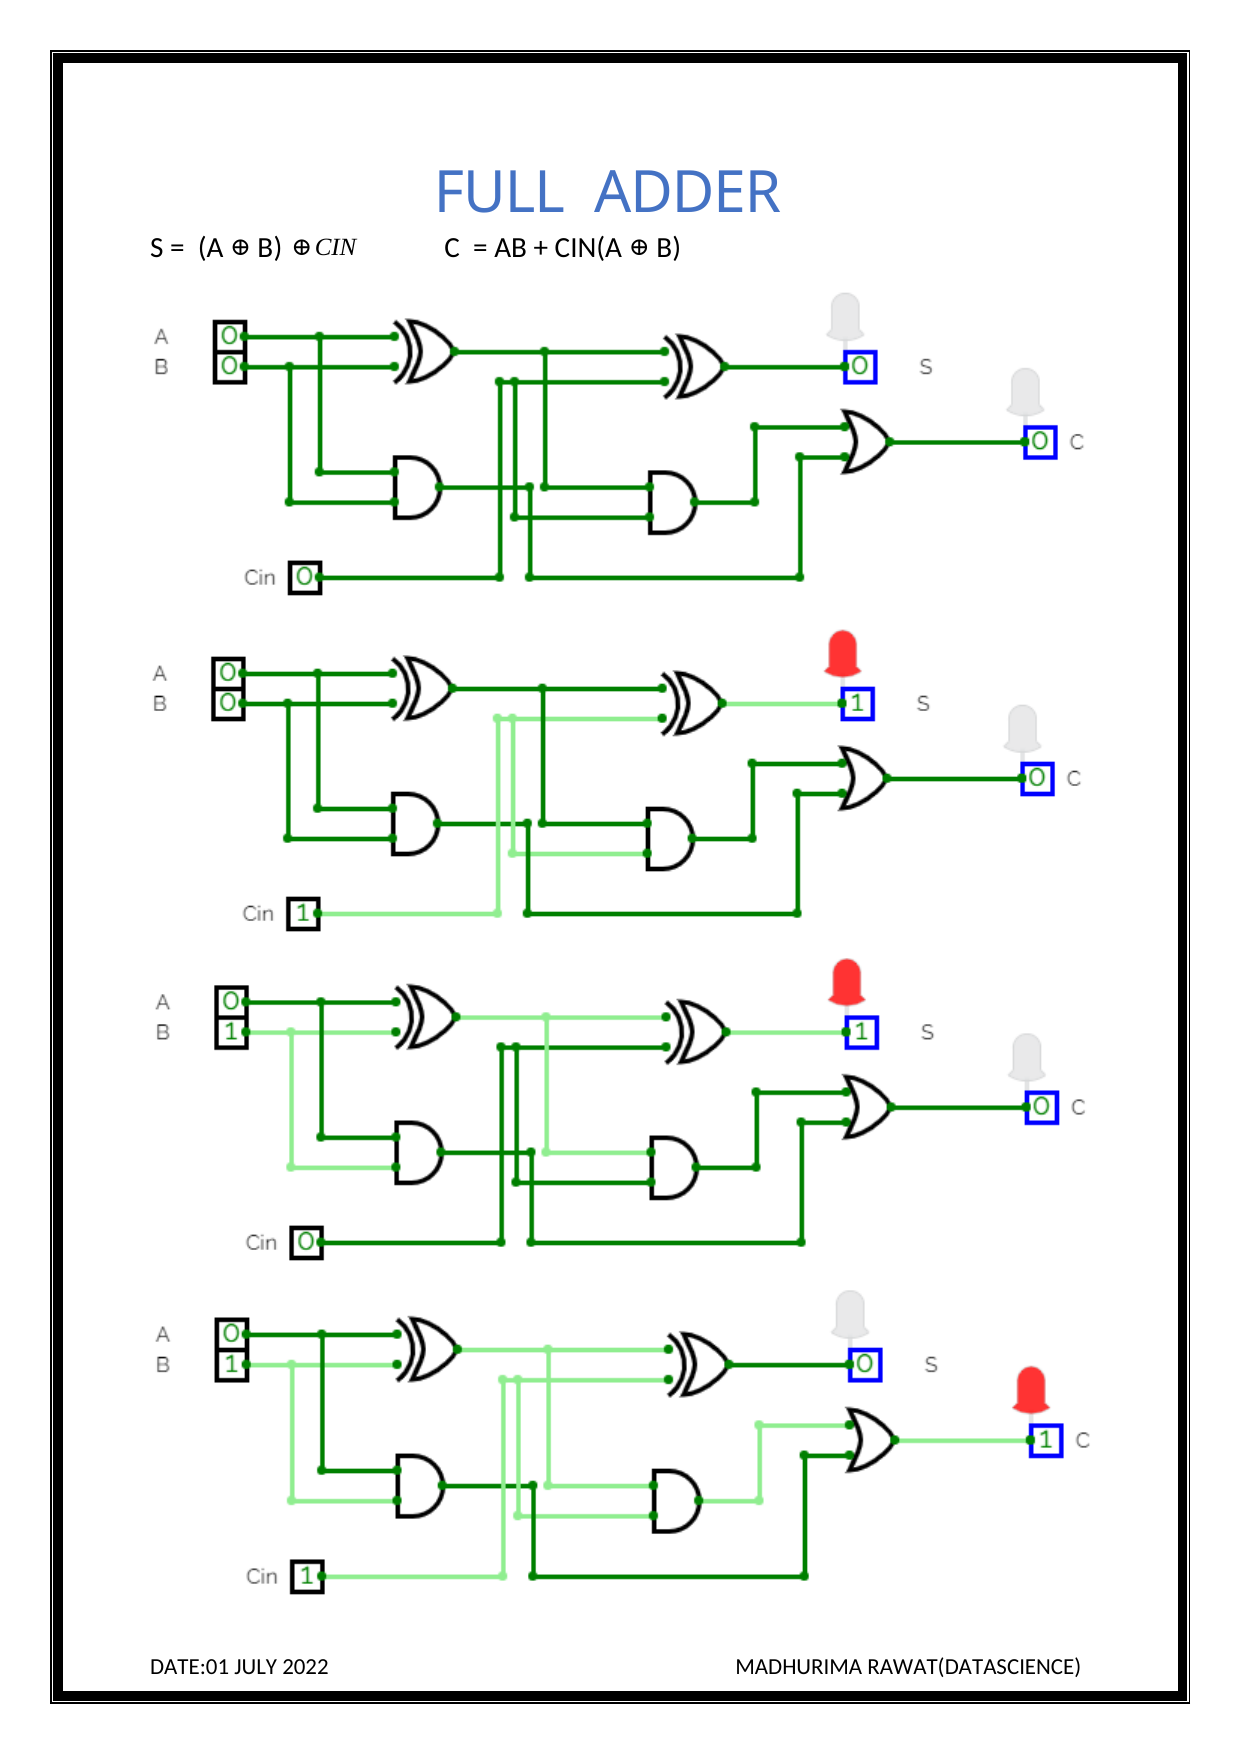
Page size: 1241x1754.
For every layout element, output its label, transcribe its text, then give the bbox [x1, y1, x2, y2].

text S = (A B) C = AB + CIN(A B) [150, 229, 1090, 265]
picture [150, 624, 1091, 936]
picture [150, 1283, 1091, 1596]
title FULL ADDER [150, 150, 1090, 229]
picture [150, 954, 1091, 1265]
picture [150, 284, 1091, 606]
